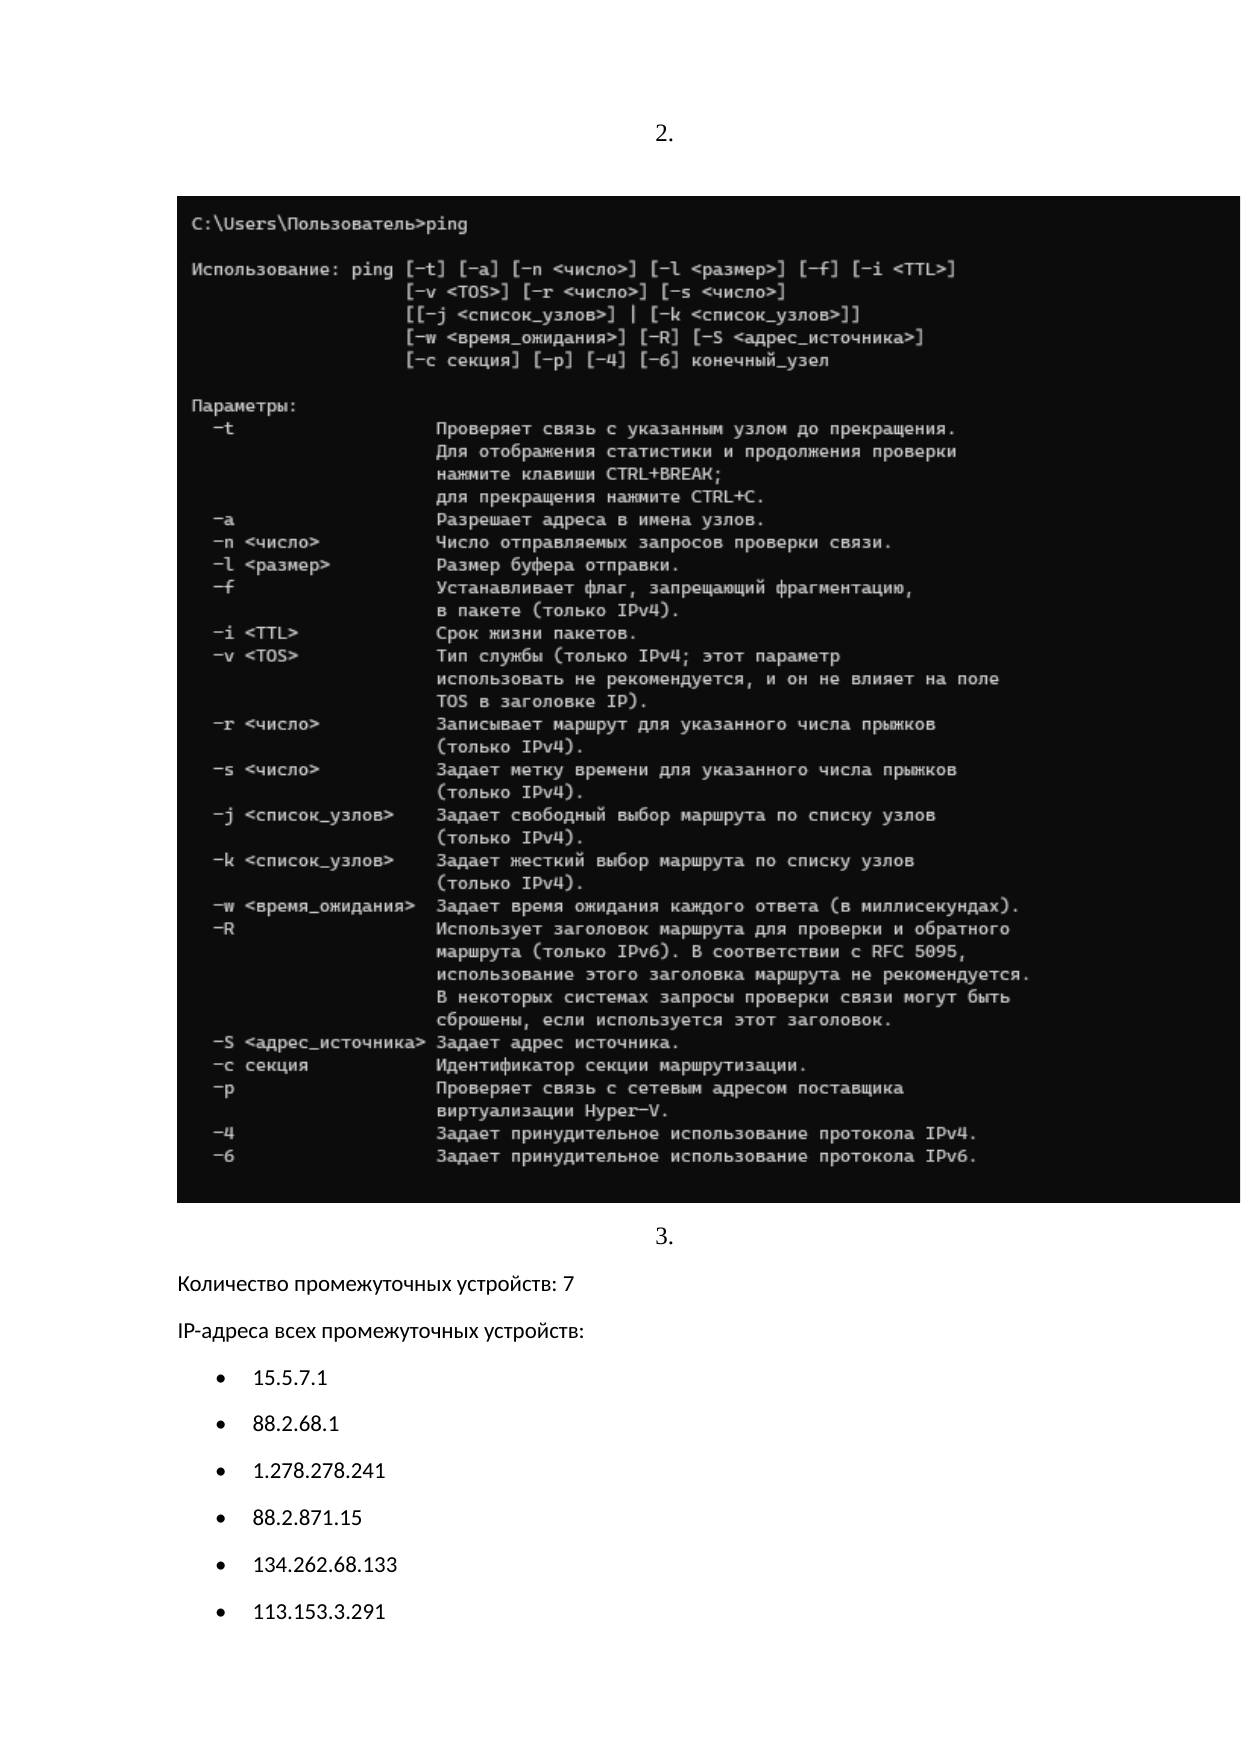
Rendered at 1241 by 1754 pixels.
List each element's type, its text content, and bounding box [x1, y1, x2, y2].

list 1.278.278.241 [215, 1456, 1152, 1484]
text 3. [177, 1221, 1152, 1250]
list 113.153.3.291 [215, 1597, 1152, 1625]
list 88.2.871.15 [215, 1503, 1152, 1531]
text IP-адреса всех промежуточных устройств: [177, 1316, 1152, 1344]
text Количество промежуточных устройств: 7 [177, 1269, 1152, 1297]
text 2. [177, 118, 1152, 147]
list 88.2.68.1 [215, 1409, 1152, 1437]
list 134.262.68.133 [215, 1550, 1152, 1578]
list 15.5.7.1 [215, 1363, 1152, 1391]
picture [177, 196, 1241, 1203]
